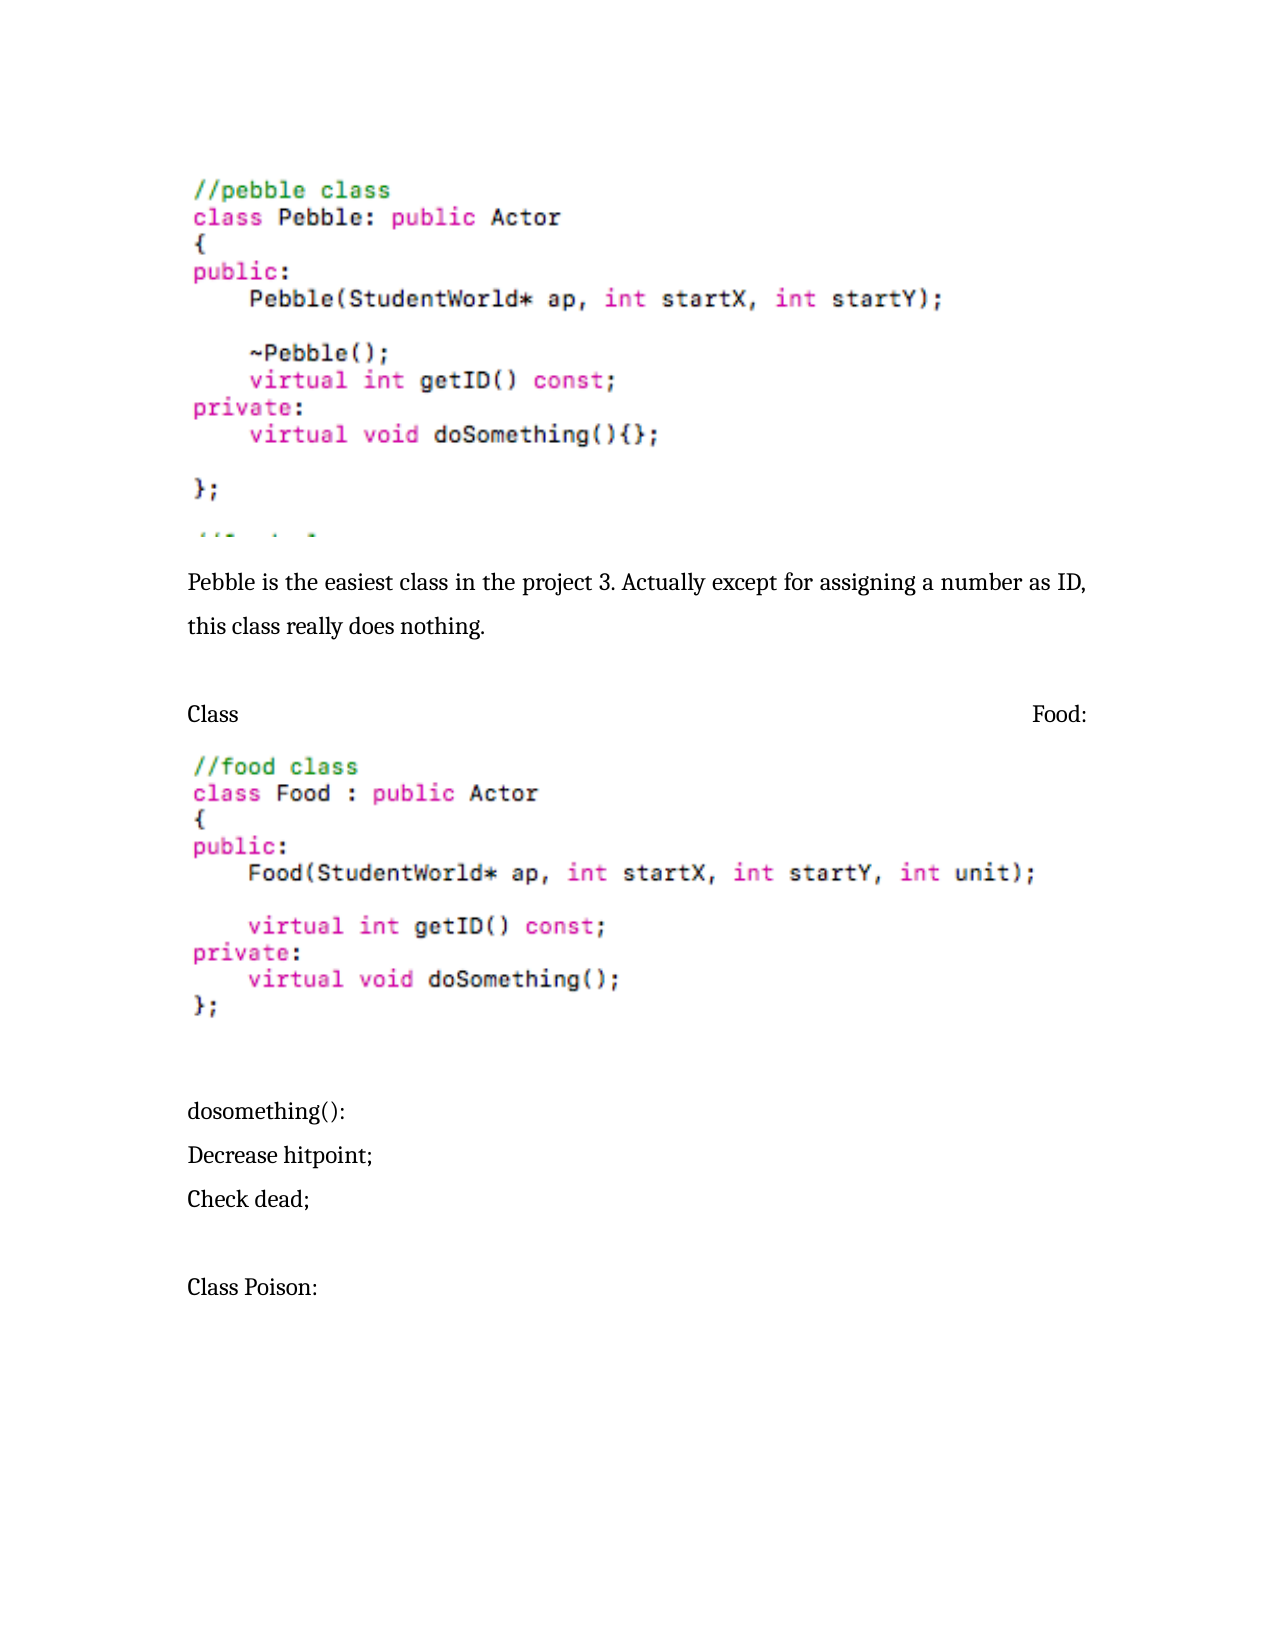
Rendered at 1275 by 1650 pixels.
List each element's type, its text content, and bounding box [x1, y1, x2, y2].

text Class Poison: [187, 1266, 1087, 1310]
text Class Food:dosomething(): [187, 693, 1087, 736]
text Pebble is the easiest class in the project 3. Actually except for assigning a number as ID, this class really does nothing. [187, 561, 1087, 649]
picture [187, 164, 998, 537]
text Class Food:dosomething(): [187, 1061, 1087, 1133]
text Decrease hitpoint; [187, 1133, 1087, 1177]
picture [187, 736, 1088, 1061]
text Check dead; [187, 1177, 1087, 1222]
